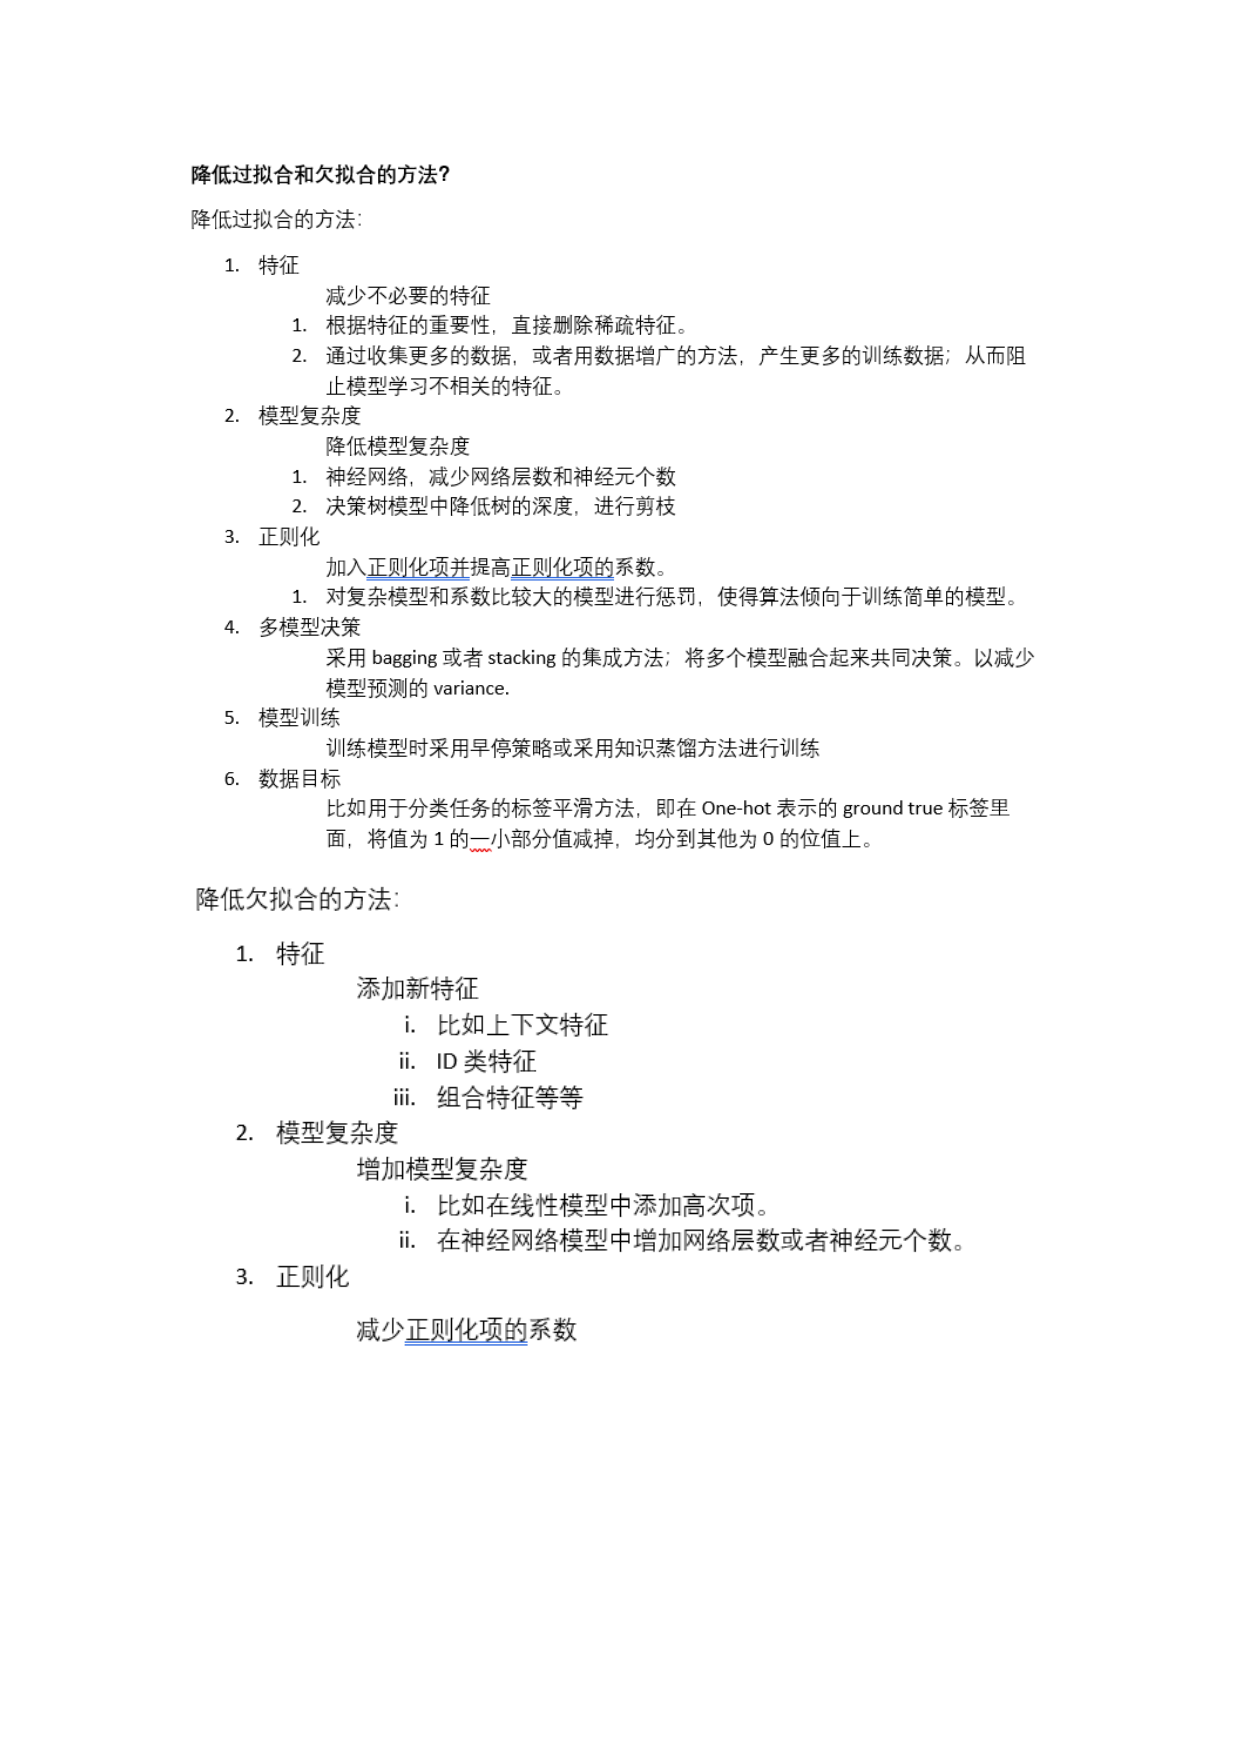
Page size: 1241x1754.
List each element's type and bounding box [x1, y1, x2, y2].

picture [187, 162, 1053, 858]
picture [187, 877, 1053, 1357]
